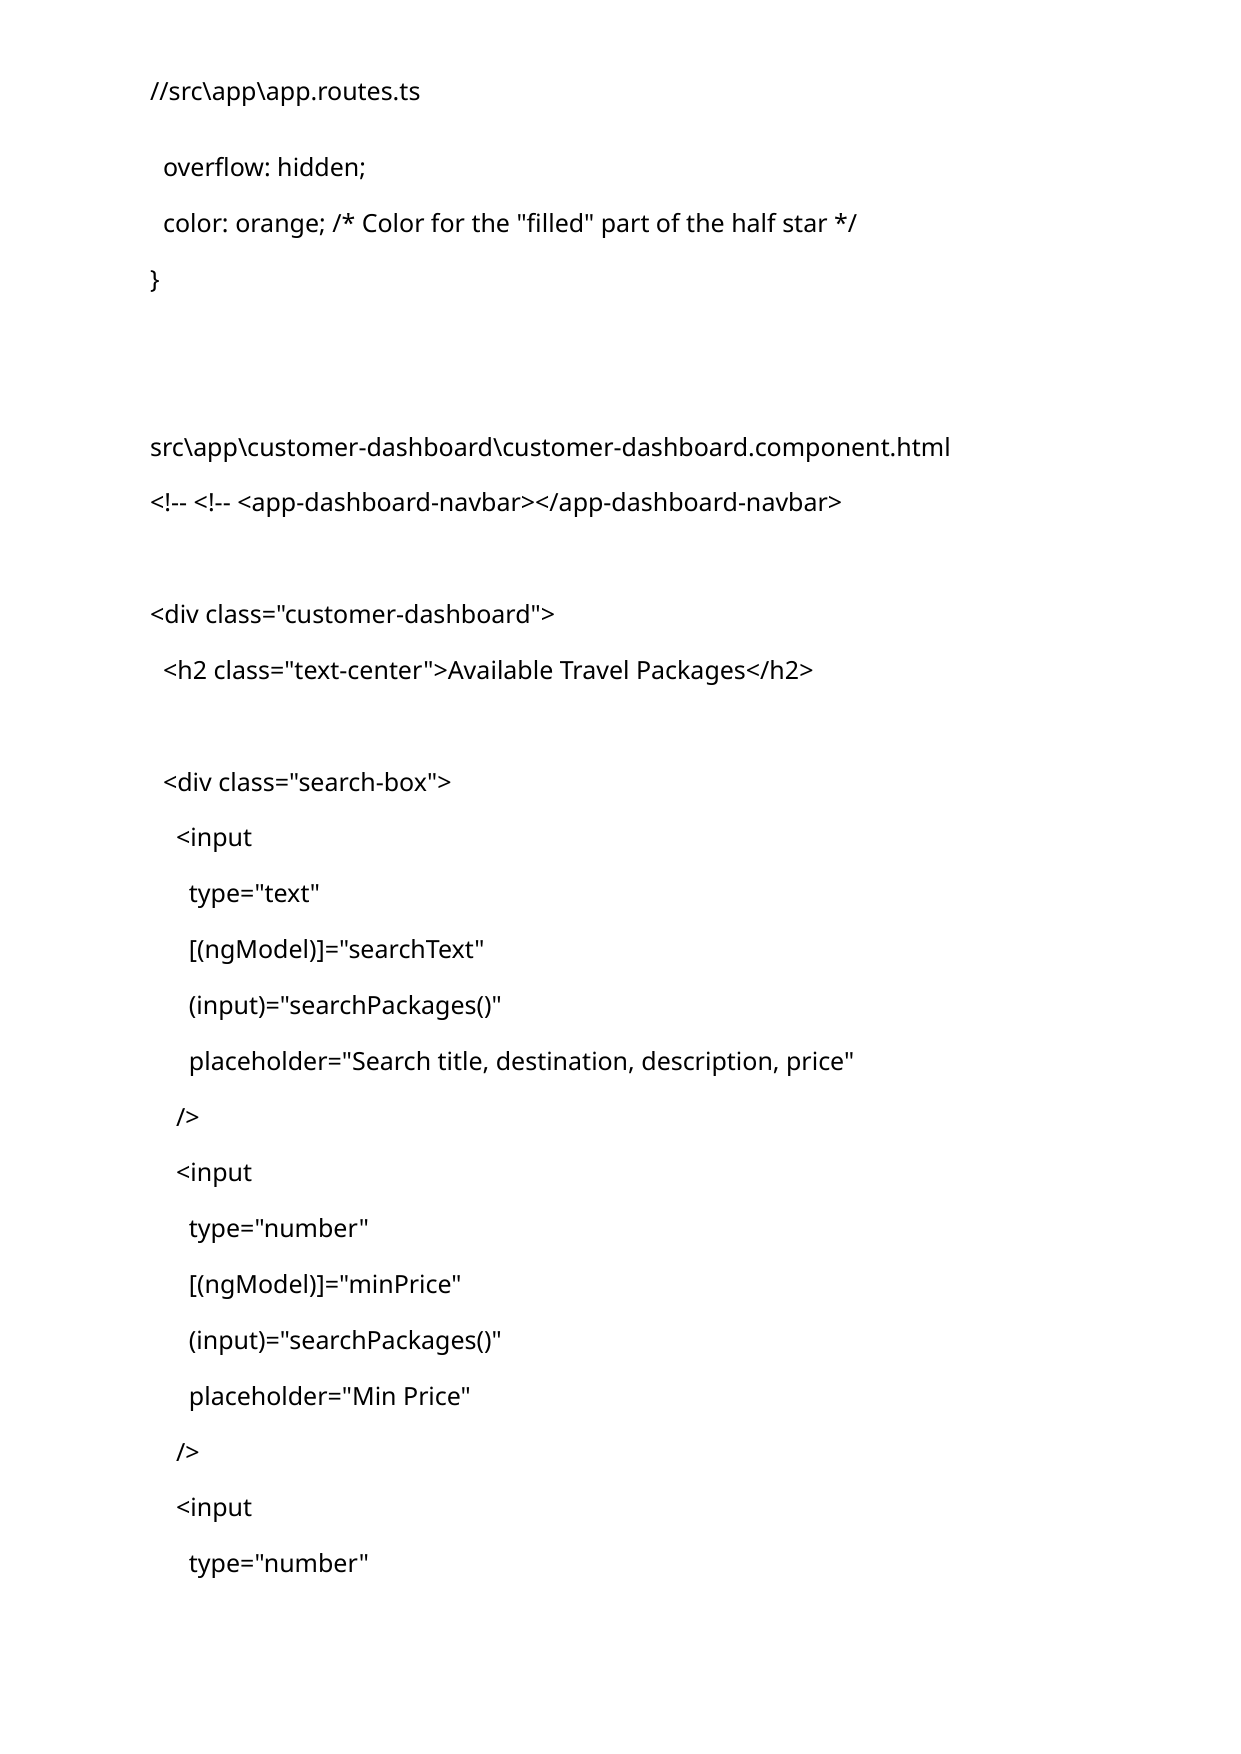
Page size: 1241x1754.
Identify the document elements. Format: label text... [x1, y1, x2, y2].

text <input [150, 1490, 1090, 1524]
text <div class="search-box"> [150, 764, 1090, 798]
text placeholder="Search title, destination, description, price" [150, 1043, 1090, 1077]
text src\app\customer-dashboard\customer-dashboard.component.html [150, 429, 1090, 463]
text (input)="searchPackages()" [150, 1322, 1090, 1357]
text <div class="customer-dashboard"> [150, 597, 1090, 631]
text <input [150, 820, 1090, 854]
text overflow: hidden; [150, 150, 1090, 184]
text /> [150, 1099, 1090, 1133]
text [(ngModel)]="searchText" [150, 932, 1090, 966]
text [(ngModel)]="minPrice" [150, 1267, 1090, 1301]
text color: orange; /* Color for the "filled" part of the half star */ [150, 206, 1090, 240]
text (input)="searchPackages()" [150, 987, 1090, 1022]
text <!-- <!-- <app-dashboard-navbar></app-dashboard-navbar> [150, 485, 1090, 519]
text /> [150, 1434, 1090, 1468]
text <h2 class="text-center">Available Travel Packages</h2> [150, 652, 1090, 687]
text type="number" [150, 1211, 1090, 1245]
text } [150, 262, 1090, 296]
text placeholder="Min Price" [150, 1378, 1090, 1412]
text <input [150, 1155, 1090, 1189]
text type="text" [150, 876, 1090, 910]
text type="number" [150, 1546, 1090, 1580]
